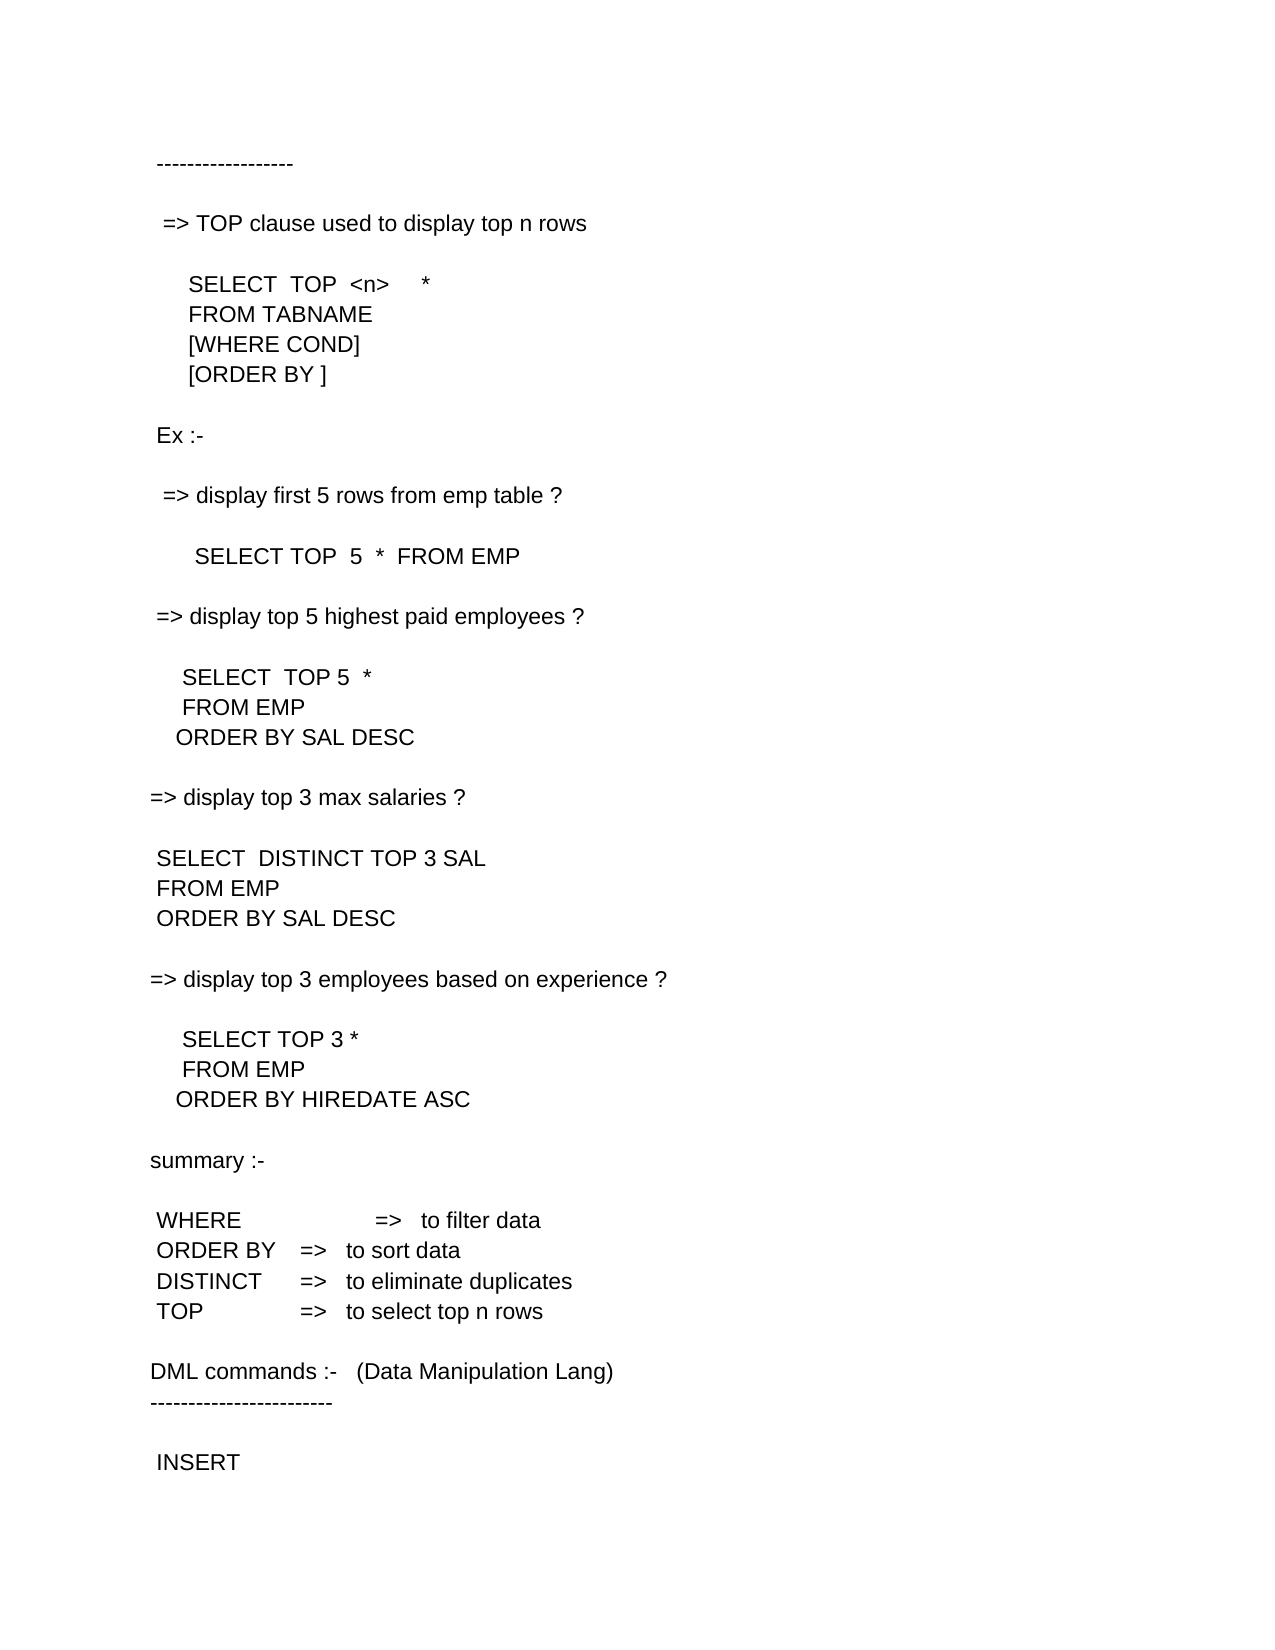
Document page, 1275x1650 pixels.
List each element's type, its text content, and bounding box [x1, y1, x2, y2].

text DISTINCT => to eliminate duplicates [150, 1268, 1125, 1294]
text FROM TABNAME [150, 301, 1125, 327]
text FROM EMP [150, 1056, 1125, 1083]
text Ex :- [150, 422, 1125, 448]
text INSERT [150, 1449, 1125, 1475]
text SELECT TOP 5 * FROM EMP [150, 543, 1125, 569]
text => display top 5 highest paid employees ? [150, 603, 1125, 629]
text ------------------------ [150, 1388, 1125, 1415]
text DML commands :- (Data Manipulation Lang) [150, 1358, 1125, 1385]
text SELECT TOP 5 * [150, 663, 1125, 690]
text ------------------ [150, 150, 1125, 176]
text SELECT TOP <n> * [150, 271, 1125, 297]
text ORDER BY SAL DESC [150, 905, 1125, 932]
text TOP => to select top n rows [150, 1298, 1125, 1324]
text WHERE => to filter data [150, 1207, 1125, 1234]
text => display top 3 employees based on experience ? [150, 966, 1125, 992]
text => display top 3 max salaries ? [150, 784, 1125, 811]
text ORDER BY HIREDATE ASC [150, 1086, 1125, 1113]
text FROM EMP [150, 694, 1125, 720]
text SELECT DISTINCT TOP 3 SAL [150, 845, 1125, 871]
text summary :- [150, 1147, 1125, 1173]
text [ORDER BY ] [150, 361, 1125, 388]
text FROM EMP [150, 875, 1125, 901]
text => TOP clause used to display top n rows [150, 210, 1125, 237]
text [WHERE COND] [150, 331, 1125, 358]
text ORDER BY => to sort data [150, 1237, 1125, 1264]
text SELECT TOP 3 * [150, 1026, 1125, 1052]
text => display first 5 rows from emp table ? [150, 482, 1125, 509]
text ORDER BY SAL DESC [150, 724, 1125, 750]
